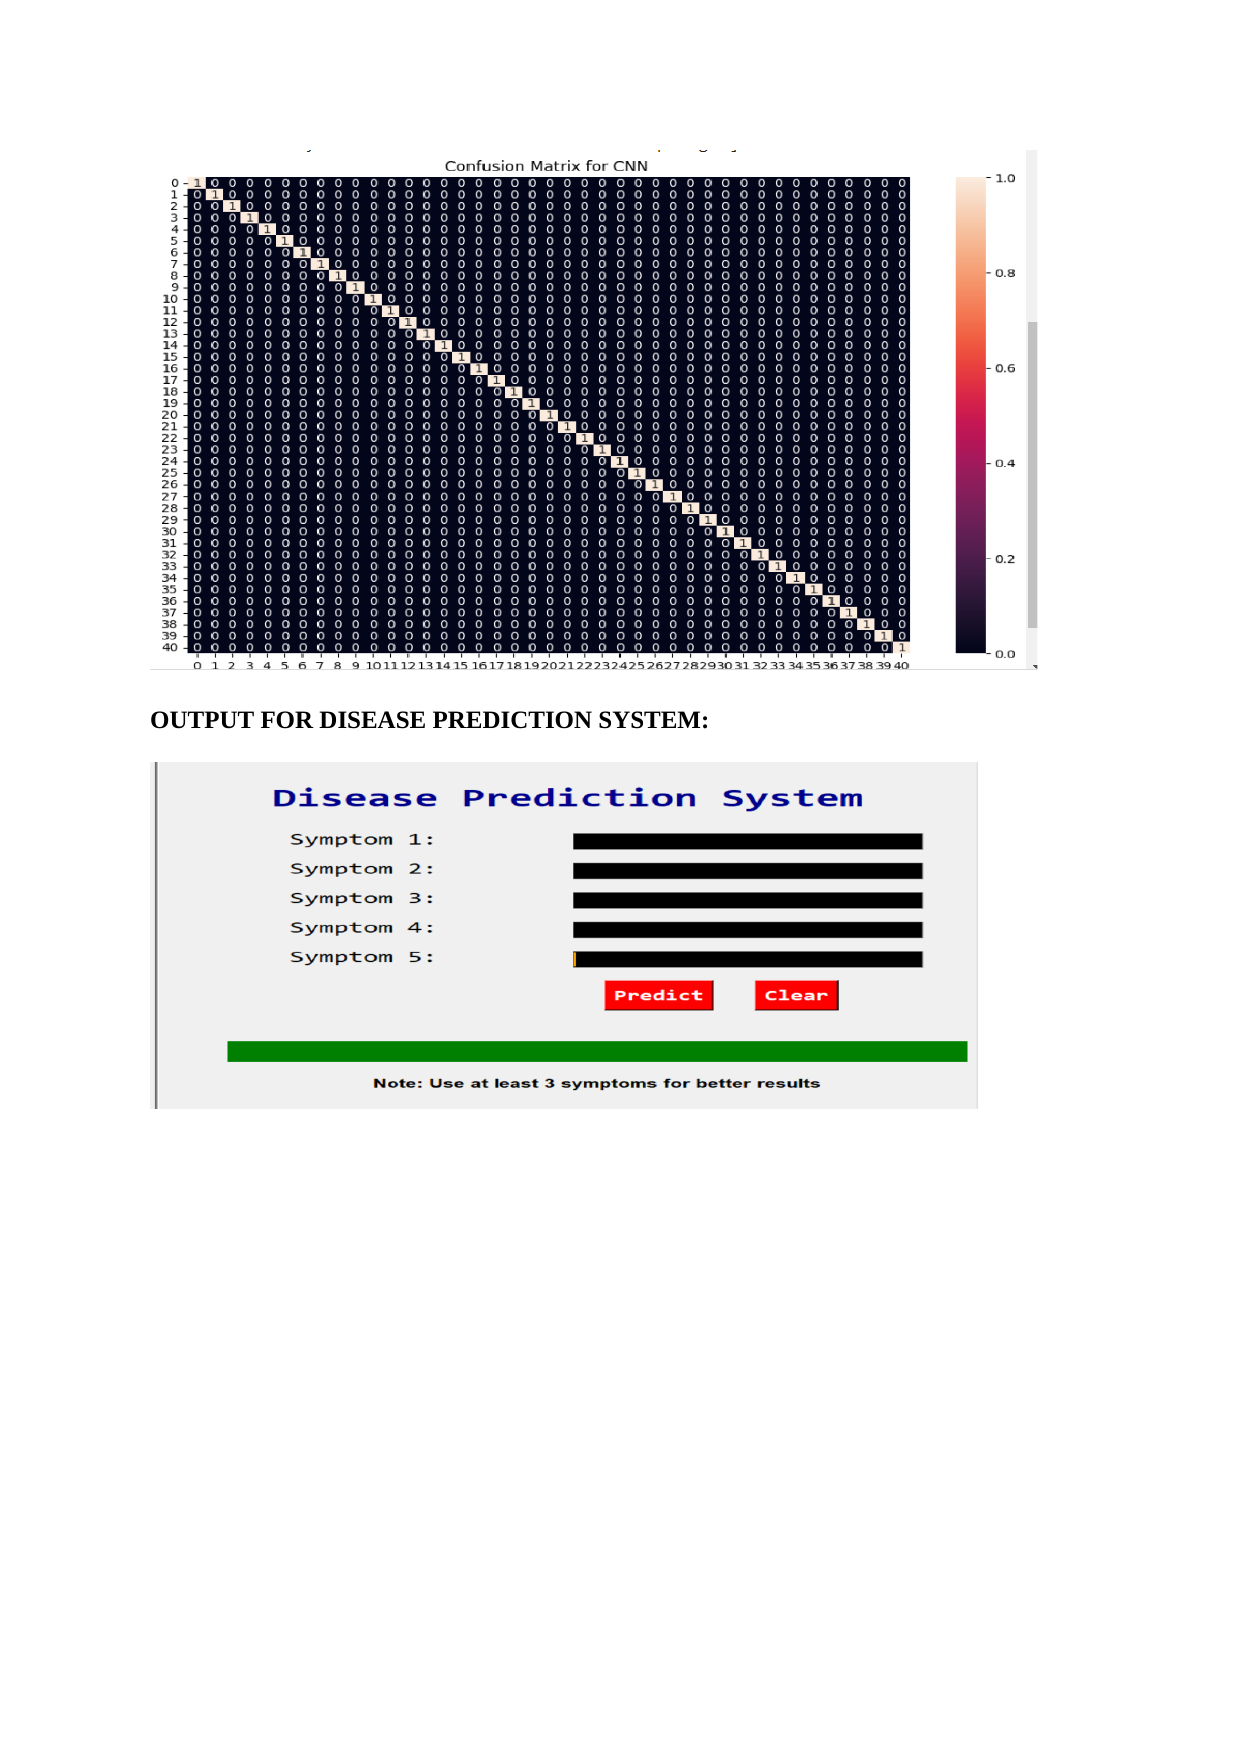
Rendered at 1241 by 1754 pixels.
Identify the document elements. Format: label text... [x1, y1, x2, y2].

text OUTPUT FOR DISEASE PREDICTION SYSTEM: [150, 705, 1090, 734]
picture [150, 150, 1038, 677]
picture [150, 762, 978, 1109]
